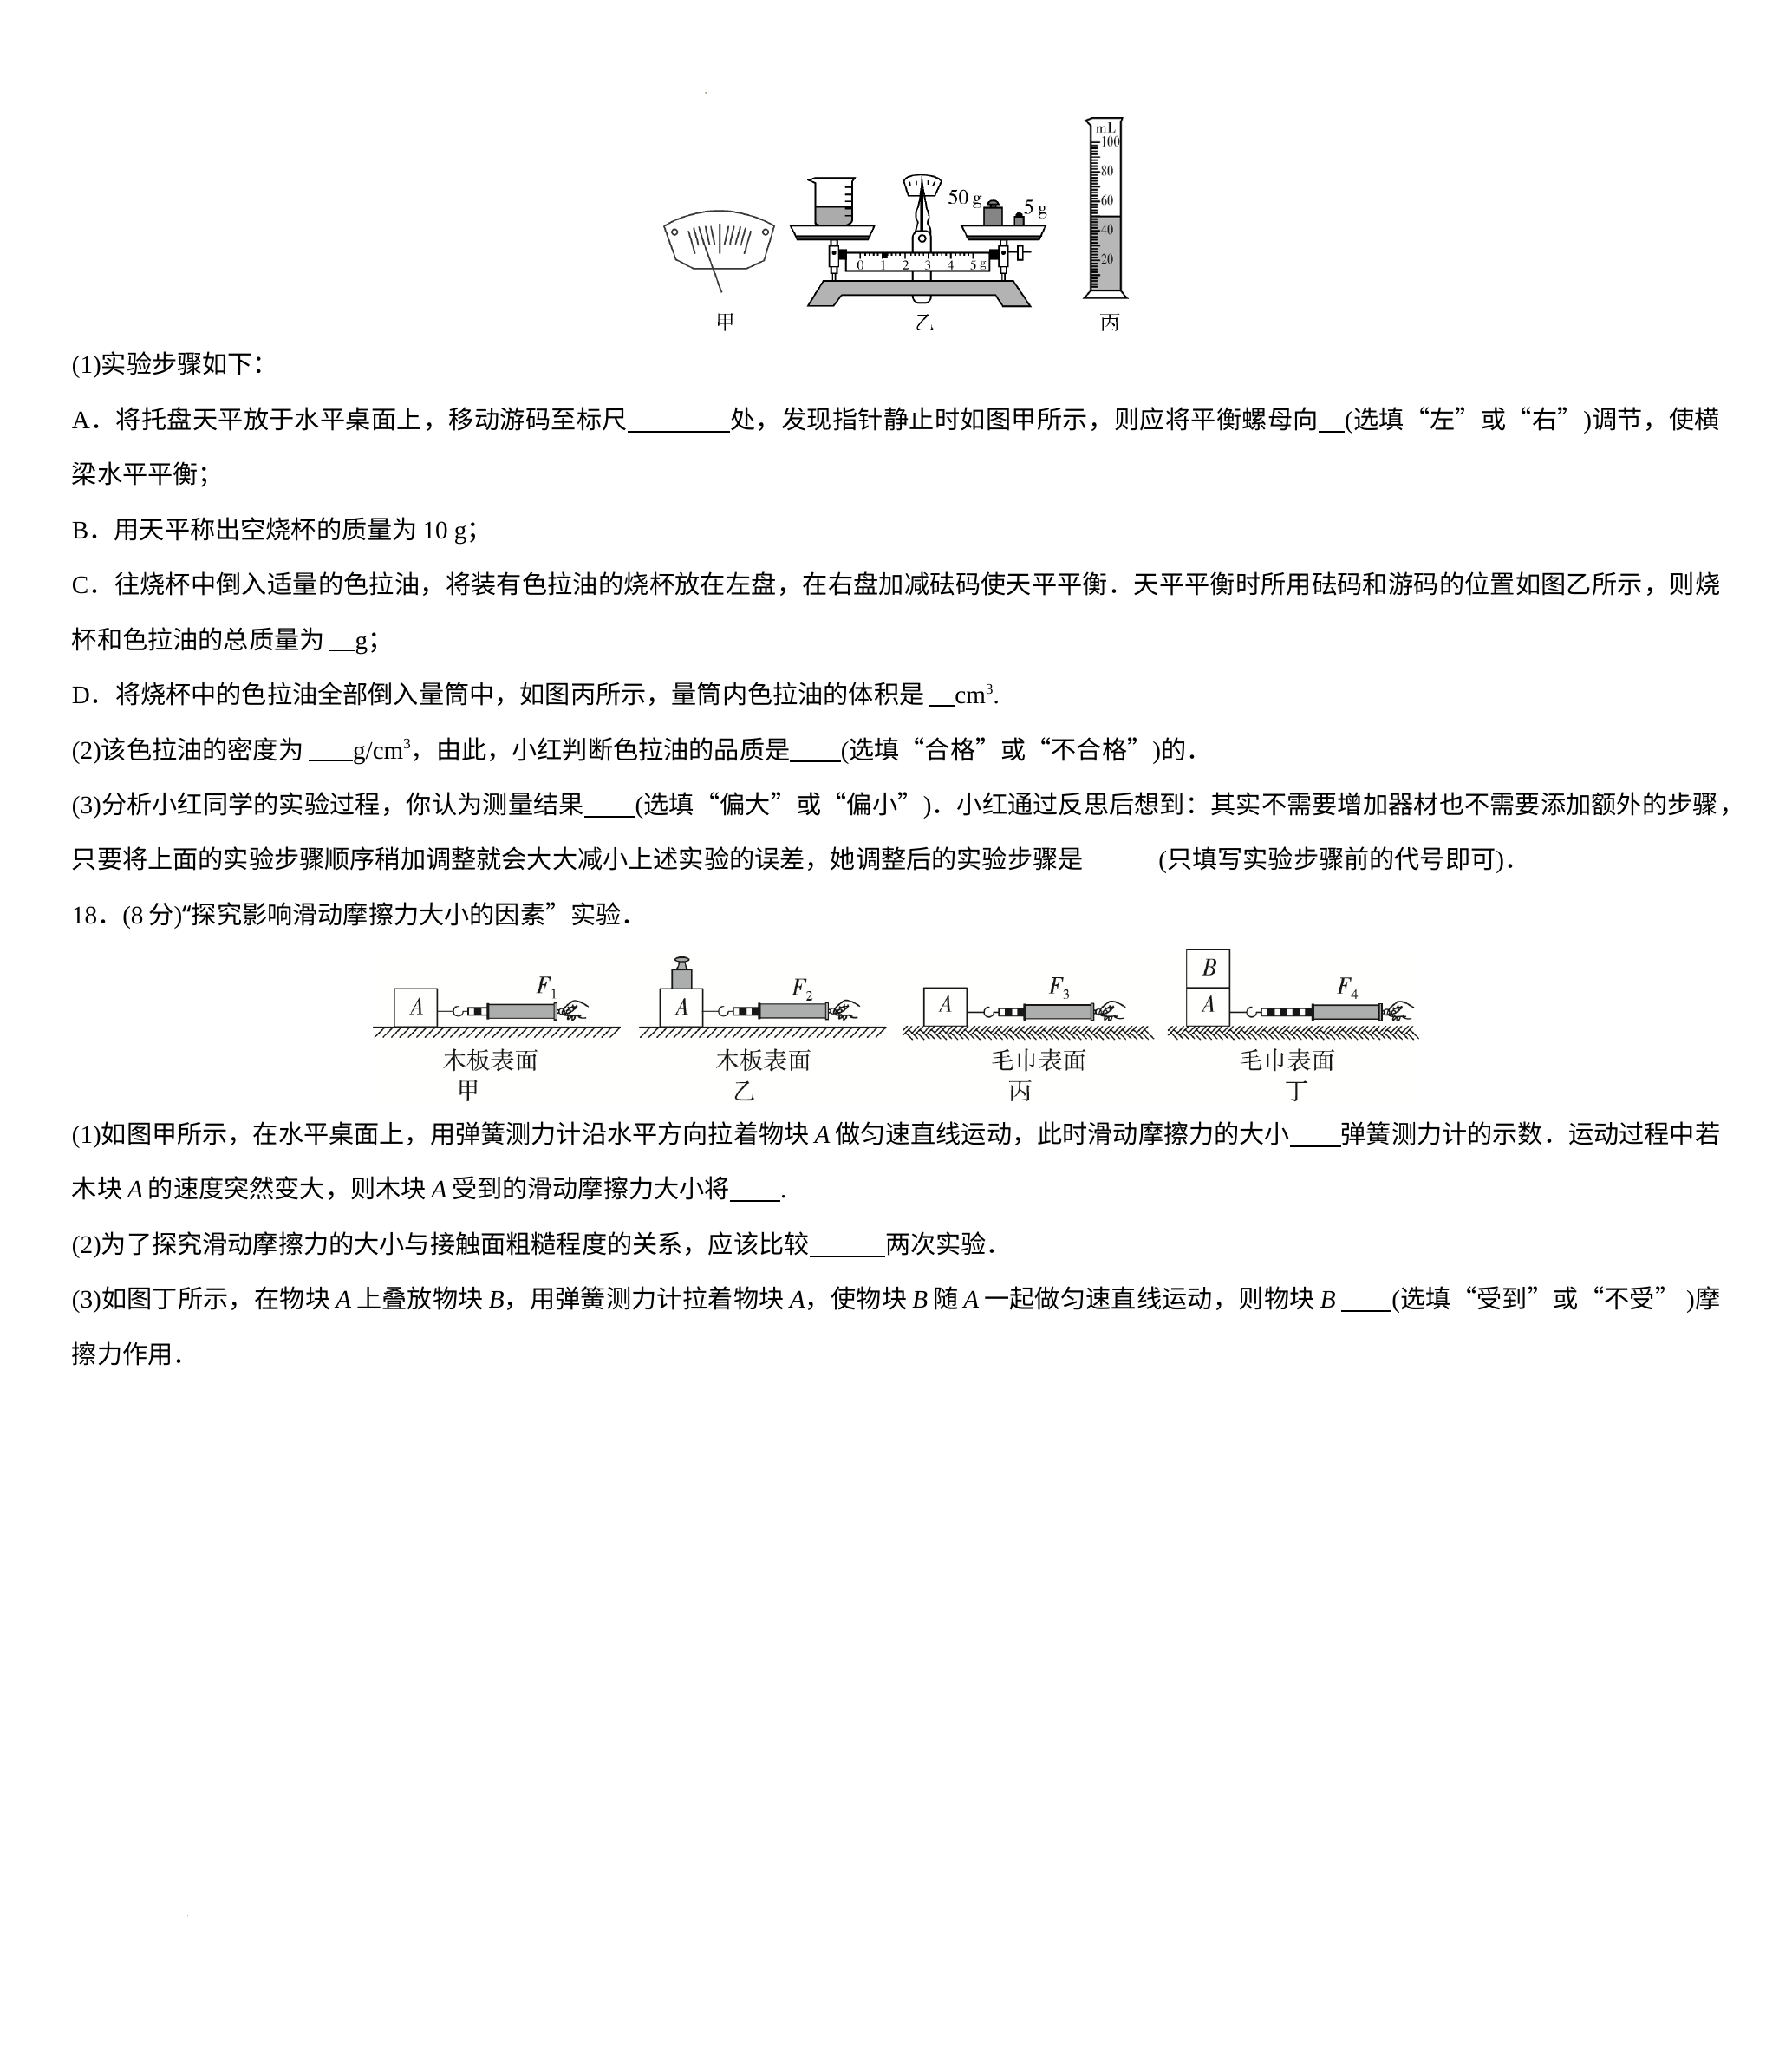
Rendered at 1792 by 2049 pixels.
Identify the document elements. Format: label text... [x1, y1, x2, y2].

text (2)为了探究滑动摩擦力的大小与接触面粗糙程度的关系，应该比较甲、丙两次实验． [72, 1224, 1720, 1260]
text B．用天平称出空烧杯的质量为10 g； [72, 509, 1720, 545]
text (1)如图甲所示，在水平桌面上，用弹簧测力计沿水平方向拉着物块A做匀速直线运动，此时滑动摩擦力的大小等于弹簧测力计的示数．运动过程中若木块A的速度突然变大，则木块A受到的滑动摩擦力大小将不变. [72, 1113, 1720, 1205]
text D．将烧杯中的色拉油全部倒入量筒中，如图丙所示，量筒内色拉油的体积是50cm3. [72, 675, 1720, 711]
text C．往烧杯中倒入适量的色拉油，将装有色拉油的烧杯放在左盘，在右盘加减砝码使天平平衡．天平平衡时所用砝码和游码的位置如图乙所示，则烧杯和色拉油的总质量为56g； [72, 564, 1720, 656]
text (2)该色拉油的密度为0.92g/cm3，由此，小红判断色拉油的品质是合格(选填“合格”或“不合格”)的． [72, 729, 1720, 766]
text (3)分析小红同学的实验过程，你认为测量结果偏大(选填“偏大”或“偏小”)．小红通过反思后想到：其实不需要增加器材也不需要添加额外的步骤，只要将上面的实验步骤顺序稍加调整就会大大减小上述实验的误差，她调整后的实验步骤是ACDB(只填写实验步骤前的代号即可)． [72, 784, 1720, 876]
picture [663, 111, 1129, 331]
text (1)实验步骤如下： [72, 344, 1720, 381]
text 18．(8分)“探究影响滑动摩擦力大小的因素”实验． [72, 894, 1720, 931]
text A．将托盘天平放于水平桌面上，移动游码至标尺零刻度线处，发现指针静止时如图甲所示，则应将平衡螺母向右(选填“左”或“右”)调节，使横梁水平平衡； [72, 399, 1720, 491]
text (3)如图丁所示，在物块A上叠放物块B，用弹簧测力计拉着物块A，使物块B随A一起做匀速直线运动，则物块B不受(选填“受到”或“不受” )摩擦力作用． [72, 1279, 1720, 1370]
picture [373, 949, 1419, 1101]
